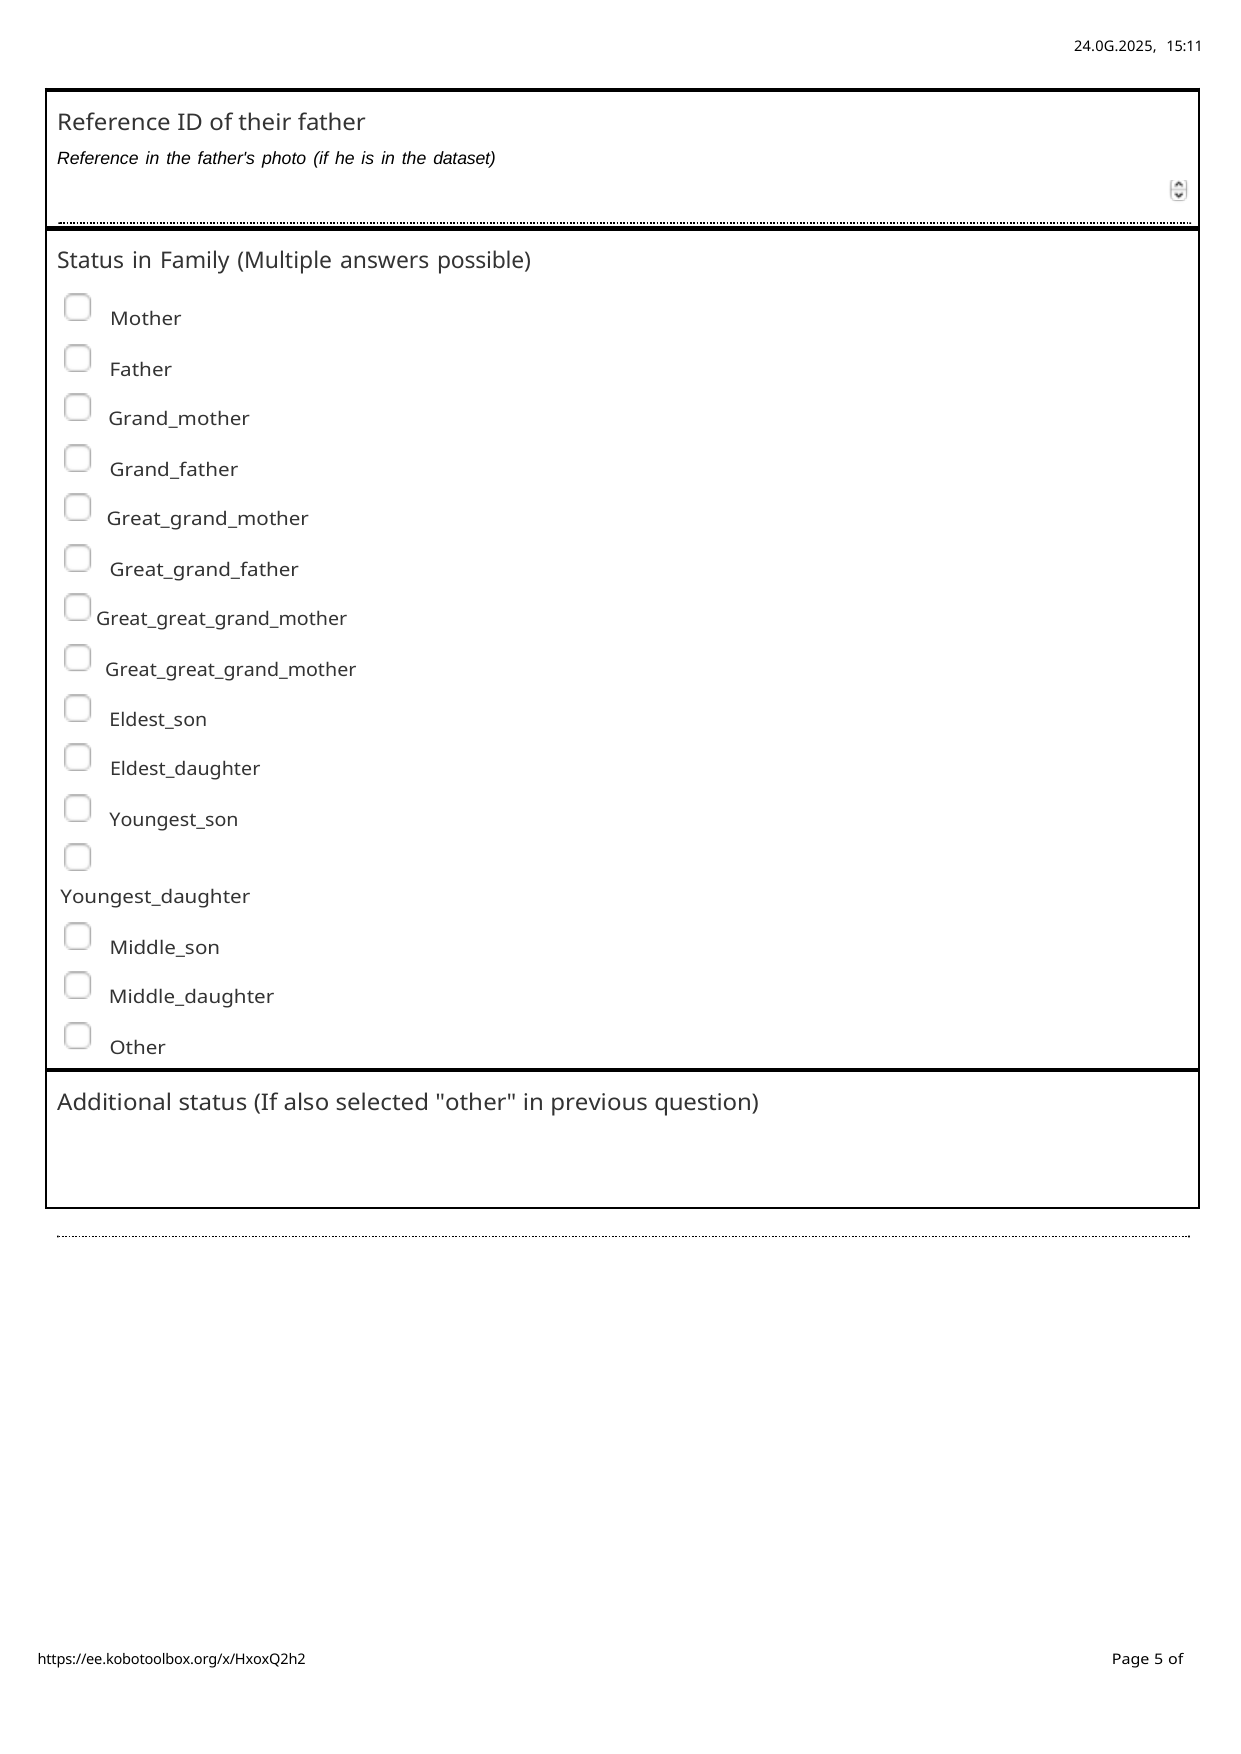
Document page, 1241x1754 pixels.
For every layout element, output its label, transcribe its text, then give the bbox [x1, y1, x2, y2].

table_cell Status in Family (Multiple answers possible) Mother Father Grand_mother Grand_father Great_grand_mother Great_grand_father Great_great_grand_mother Great_great_grand_mother Eldest_son Eldest_daughter Youngest_son Youngest_daughter Middle_son Middle_daughter Other [47, 231, 1198, 1068]
picture [60, 389, 96, 426]
picture [60, 1018, 96, 1054]
picture [60, 290, 96, 326]
picture [60, 740, 96, 776]
picture [1168, 180, 1190, 204]
picture [60, 489, 96, 526]
picture [60, 589, 96, 626]
picture [60, 440, 96, 477]
table_cell Additional status (If also selected "other" in previous question) [47, 1072, 1198, 1207]
picture [60, 790, 96, 827]
table_cell Reference ID of their father Reference in the father's photo (if he is in the dataset) [47, 92, 1198, 226]
picture [60, 918, 96, 955]
picture [60, 691, 96, 727]
picture [60, 640, 96, 676]
picture [60, 540, 96, 577]
picture [60, 340, 96, 377]
picture [60, 967, 96, 1004]
picture [60, 839, 96, 876]
